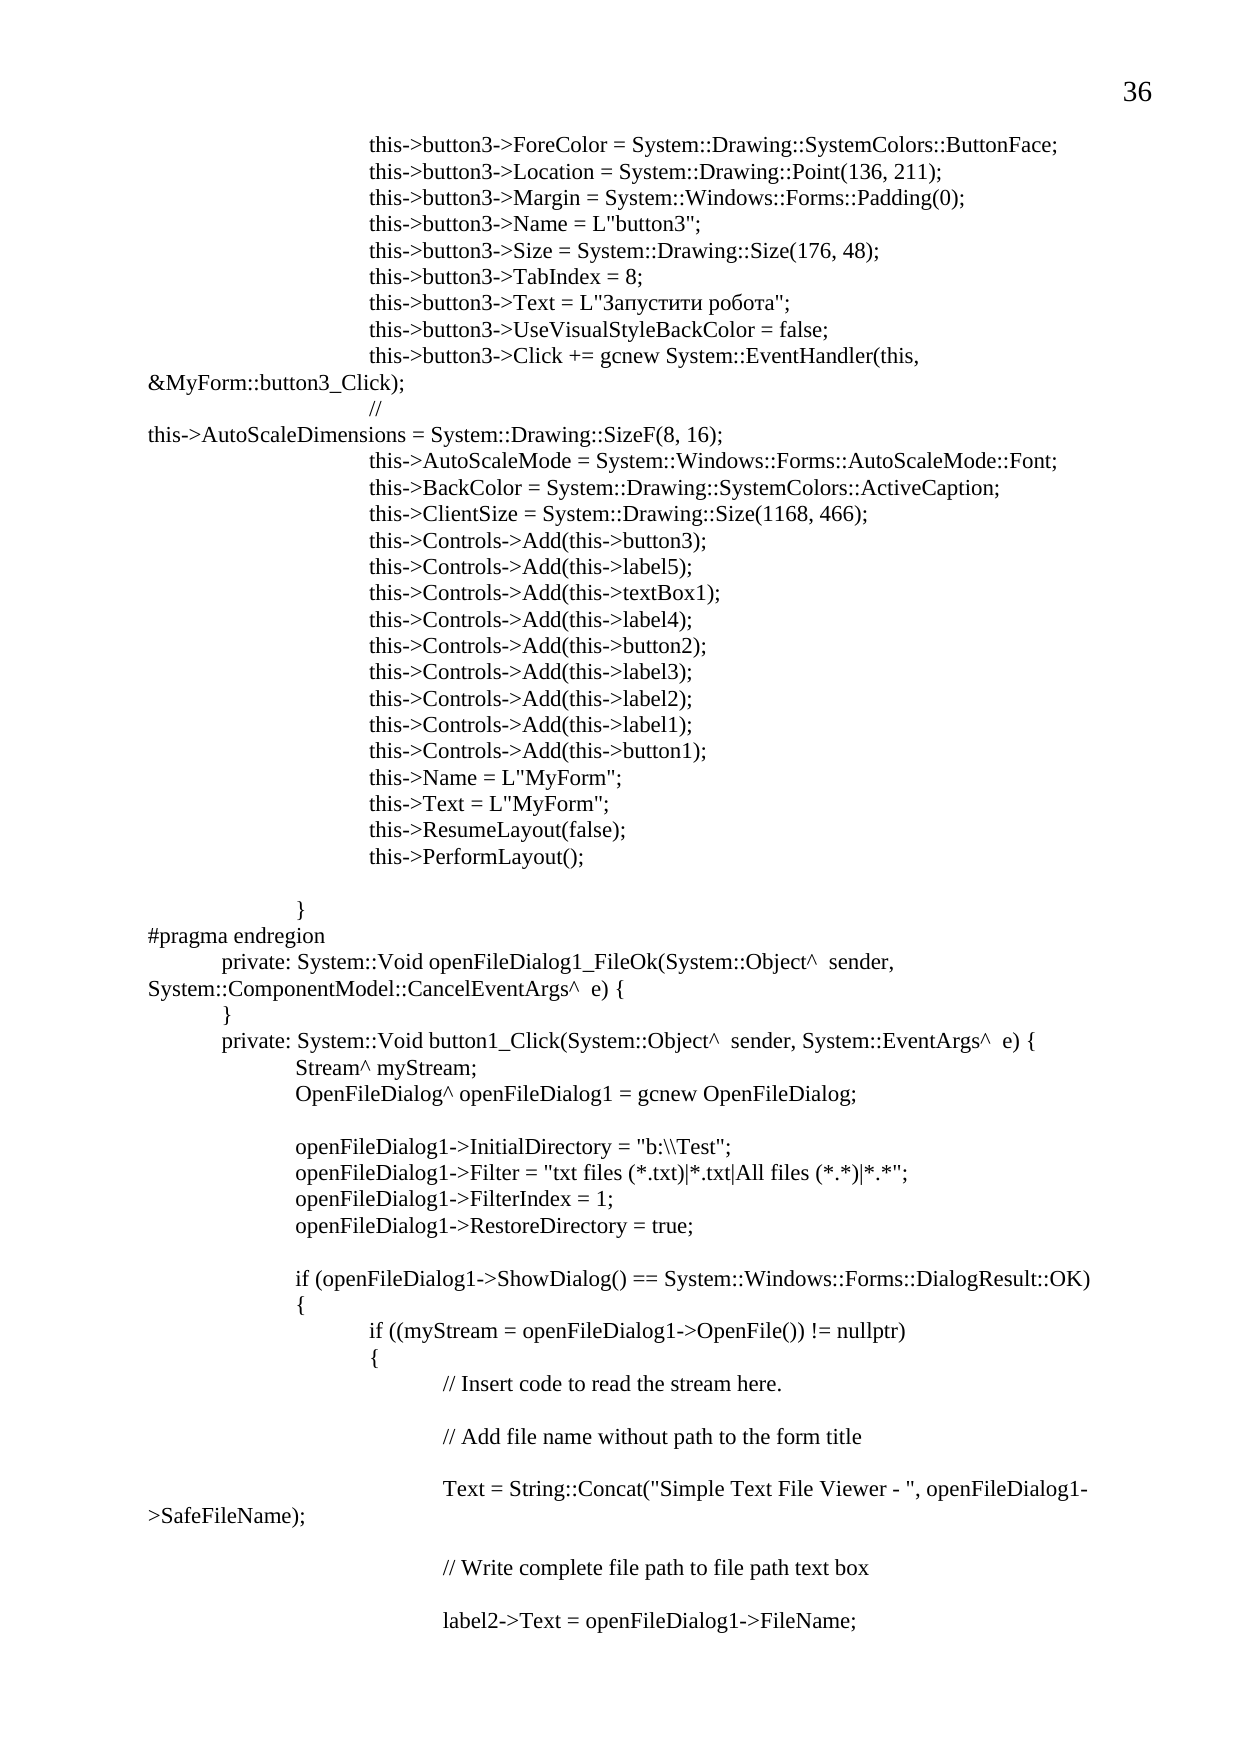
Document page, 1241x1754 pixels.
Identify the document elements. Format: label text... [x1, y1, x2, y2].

text this->Controls->Add(this->button1); [148, 737, 1152, 764]
text Stream^ myStream; [148, 1054, 1152, 1080]
text } [148, 1001, 1152, 1027]
text this->button3->Name = L"button3"; [148, 210, 1152, 237]
text this->Controls->Add(this->textBox1); [148, 579, 1152, 606]
text // Insert code to read the stream here. [148, 1370, 1152, 1396]
text if (openFileDialog1->ShowDialog() == System::Windows::Forms::DialogResult::OK) [148, 1264, 1152, 1291]
text this->BackColor = System::Drawing::SystemColors::ActiveCaption; [148, 474, 1152, 500]
text // [148, 395, 1152, 421]
text this->Controls->Add(this->label2); [148, 685, 1152, 711]
text // Write complete file path to file path text box [148, 1554, 1152, 1581]
text this->button3->Location = System::Drawing::Point(136, 211); [148, 158, 1152, 184]
text { [148, 1291, 1152, 1317]
text openFileDialog1->InitialDirectory = "b:\\Test"; [148, 1133, 1152, 1159]
text this->button3->ForeColor = System::Drawing::SystemColors::ButtonFace; [148, 131, 1152, 158]
text this->AutoScaleDimensions = System::Drawing::SizeF(8, 16); [148, 421, 1152, 448]
text Text = String::Concat("Simple Text File Viewer - ", openFileDialog1->SafeFileName); [148, 1475, 1152, 1528]
text { [148, 1344, 1152, 1370]
text this->Name = L"MyForm"; [148, 764, 1152, 790]
text OpenFileDialog^ openFileDialog1 = gcnew OpenFileDialog; [148, 1080, 1152, 1106]
text if ((myStream = openFileDialog1->OpenFile()) != nullptr) [148, 1317, 1152, 1344]
text #pragma endregion [148, 922, 1152, 948]
text private: System::Void button1_Click(System::Object^ sender, System::EventArgs^ e) { [148, 1027, 1152, 1054]
text this->button3->Size = System::Drawing::Size(176, 48); [148, 237, 1152, 263]
text openFileDialog1->Filter = "txt files (*.txt)|*.txt|All files (*.*)|*.*"; [148, 1159, 1152, 1186]
text this->Controls->Add(this->label1); [148, 711, 1152, 737]
text this->button3->UseVisualStyleBackColor = false; [148, 316, 1152, 342]
text this->AutoScaleMode = System::Windows::Forms::AutoScaleMode::Font; [148, 448, 1152, 474]
text this->ClientSize = System::Drawing::Size(1168, 466); [148, 500, 1152, 527]
text this->Controls->Add(this->label4); [148, 606, 1152, 632]
text this->ResumeLayout(false); [148, 817, 1152, 843]
text this->Controls->Add(this->button3); [148, 527, 1152, 553]
text this->Controls->Add(this->label3); [148, 658, 1152, 685]
text this->Text = L"MyForm"; [148, 790, 1152, 817]
text openFileDialog1->RestoreDirectory = true; [148, 1212, 1152, 1238]
text this->Controls->Add(this->button2); [148, 632, 1152, 658]
text private: System::Void openFileDialog1_FileOk(System::Object^ sender, System::ComponentModel::CancelEventArgs^ e) { [148, 948, 1152, 1001]
text this->Controls->Add(this->label5); [148, 553, 1152, 579]
text this->button3->Click += gcnew System::EventHandler(this, &MyForm::button3_Click); [148, 342, 1152, 395]
text label2->Text = openFileDialog1->FileName; [148, 1607, 1152, 1633]
text this->button3->Text = L"Запустити робота"; [148, 289, 1152, 316]
text this->PerformLayout(); [148, 843, 1152, 869]
text } [148, 896, 1152, 922]
text this->button3->Margin = System::Windows::Forms::Padding(0); [148, 184, 1152, 210]
text // Add file name without path to the form title [148, 1423, 1152, 1449]
text this->button3->TabIndex = 8; [148, 263, 1152, 289]
text openFileDialog1->FilterIndex = 1; [148, 1186, 1152, 1212]
